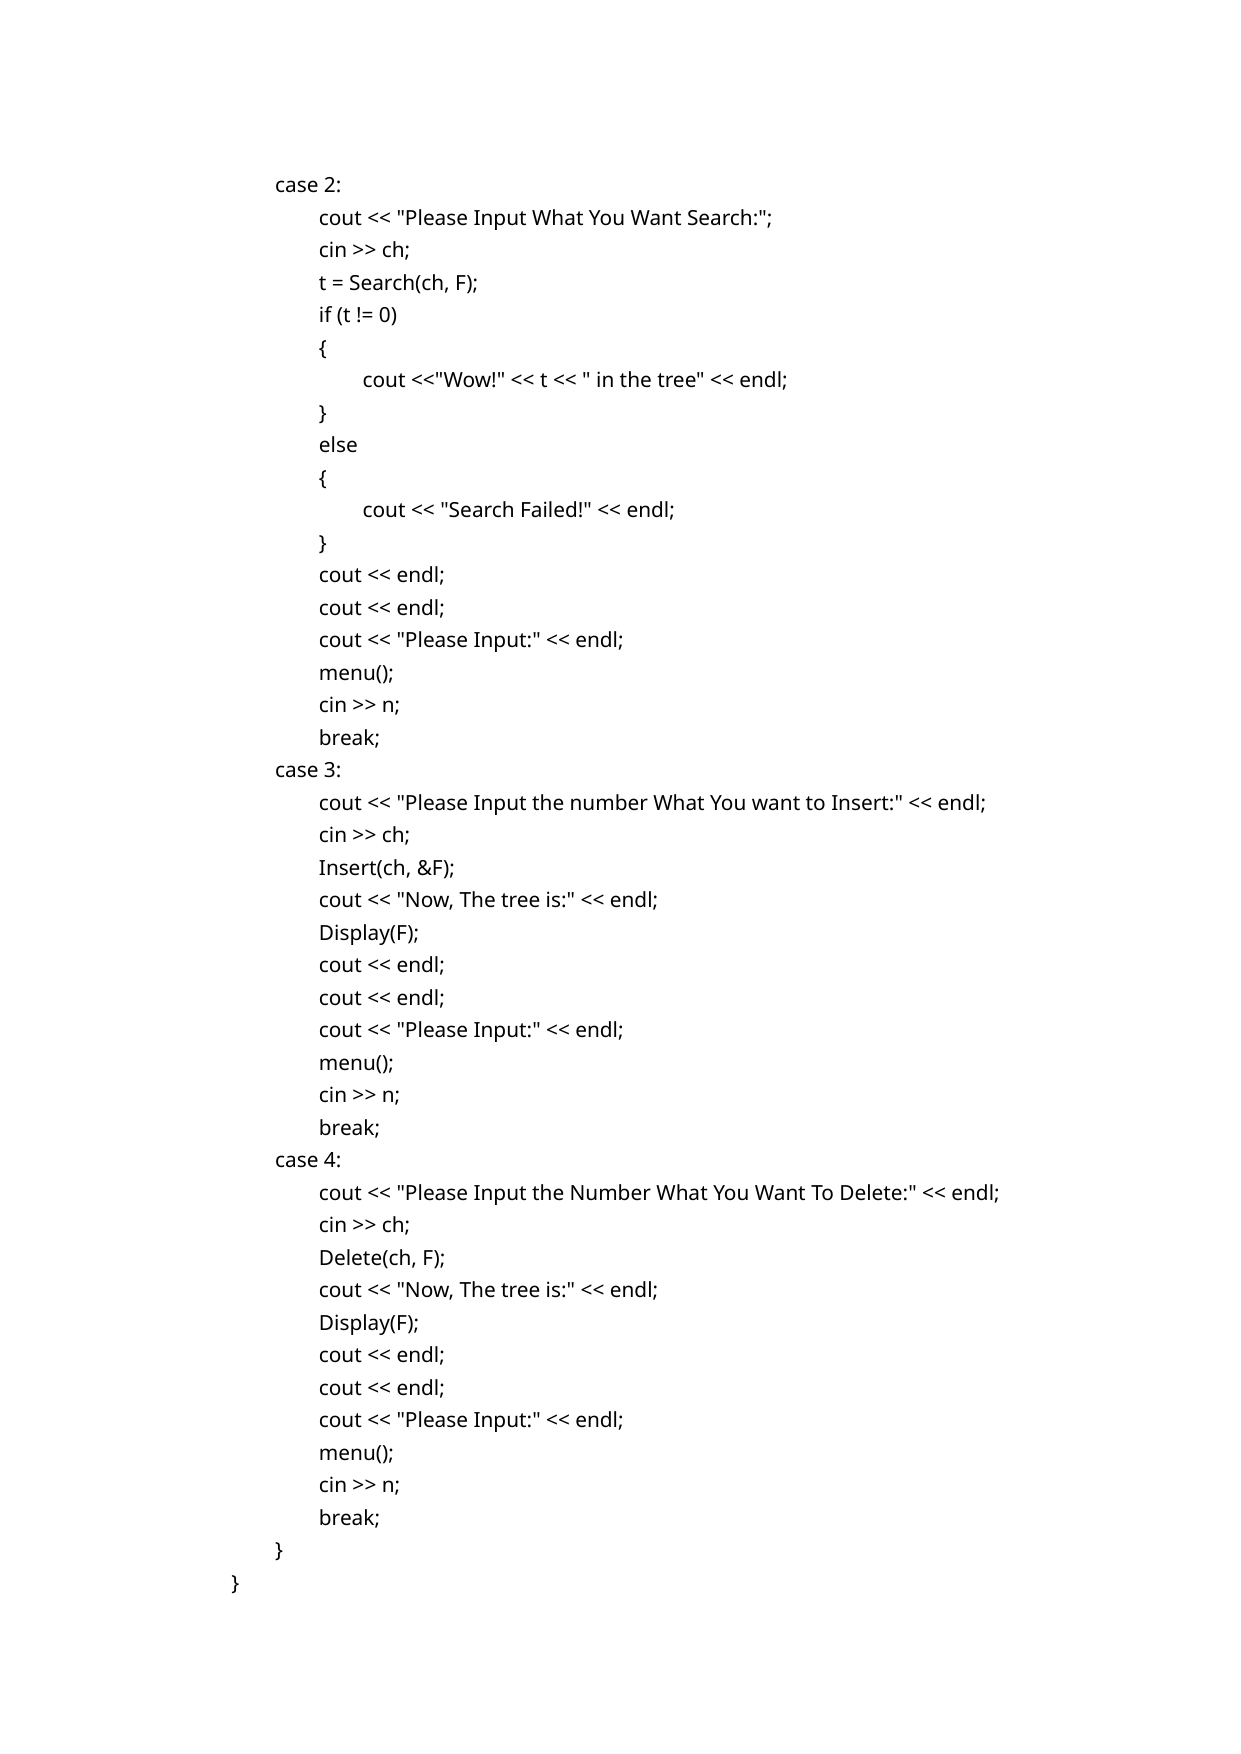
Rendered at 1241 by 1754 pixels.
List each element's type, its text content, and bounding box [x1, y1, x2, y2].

text case 3: [187, 753, 1053, 786]
text { [187, 461, 1053, 493]
text } [187, 396, 1053, 428]
text menu(); [187, 656, 1053, 688]
text { [187, 331, 1053, 363]
text break; [187, 1501, 1053, 1533]
text if (t != 0) [187, 298, 1053, 331]
text cout << "Please Input What You Want Search:"; [187, 201, 1053, 233]
text cout << endl; [187, 1338, 1053, 1371]
text cin >> n; [187, 1468, 1053, 1501]
text } [187, 1566, 1053, 1598]
text cout << endl; [187, 558, 1053, 591]
text cin >> n; [187, 1078, 1053, 1111]
text cout << "Please Input:" << endl; [187, 623, 1053, 656]
text cout << "Now, The tree is:" << endl; [187, 883, 1053, 916]
text cin >> ch; [187, 1208, 1053, 1241]
text cout << endl; [187, 948, 1053, 981]
text Display(F); [187, 1306, 1053, 1338]
text menu(); [187, 1046, 1053, 1078]
text Insert(ch, &F); [187, 851, 1053, 883]
text } [187, 1533, 1053, 1566]
text case 2: [187, 168, 1053, 201]
text cin >> ch; [187, 818, 1053, 851]
text cout << "Now, The tree is:" << endl; [187, 1273, 1053, 1306]
text break; [187, 721, 1053, 753]
text break; [187, 1111, 1053, 1143]
text cout <<"Wow!" << t << " in the tree" << endl; [187, 363, 1053, 396]
text Delete(ch, F); [187, 1241, 1053, 1273]
text menu(); [187, 1436, 1053, 1468]
text else [187, 428, 1053, 461]
text cin >> ch; [187, 233, 1053, 266]
text case 4: [187, 1143, 1053, 1176]
text cout << endl; [187, 981, 1053, 1013]
text cout << endl; [187, 591, 1053, 623]
text } [187, 526, 1053, 558]
text cout << endl; [187, 1371, 1053, 1403]
text cout << "Please Input the Number What You Want To Delete:" << endl; [187, 1176, 1053, 1208]
text cout << "Search Failed!" << endl; [187, 493, 1053, 526]
text cin >> n; [187, 688, 1053, 721]
text cout << "Please Input the number What You want to Insert:" << endl; [187, 786, 1053, 818]
text cout << "Please Input:" << endl; [187, 1403, 1053, 1436]
text cout << "Please Input:" << endl; [187, 1013, 1053, 1046]
text t = Search(ch, F); [187, 266, 1053, 298]
text Display(F); [187, 916, 1053, 948]
